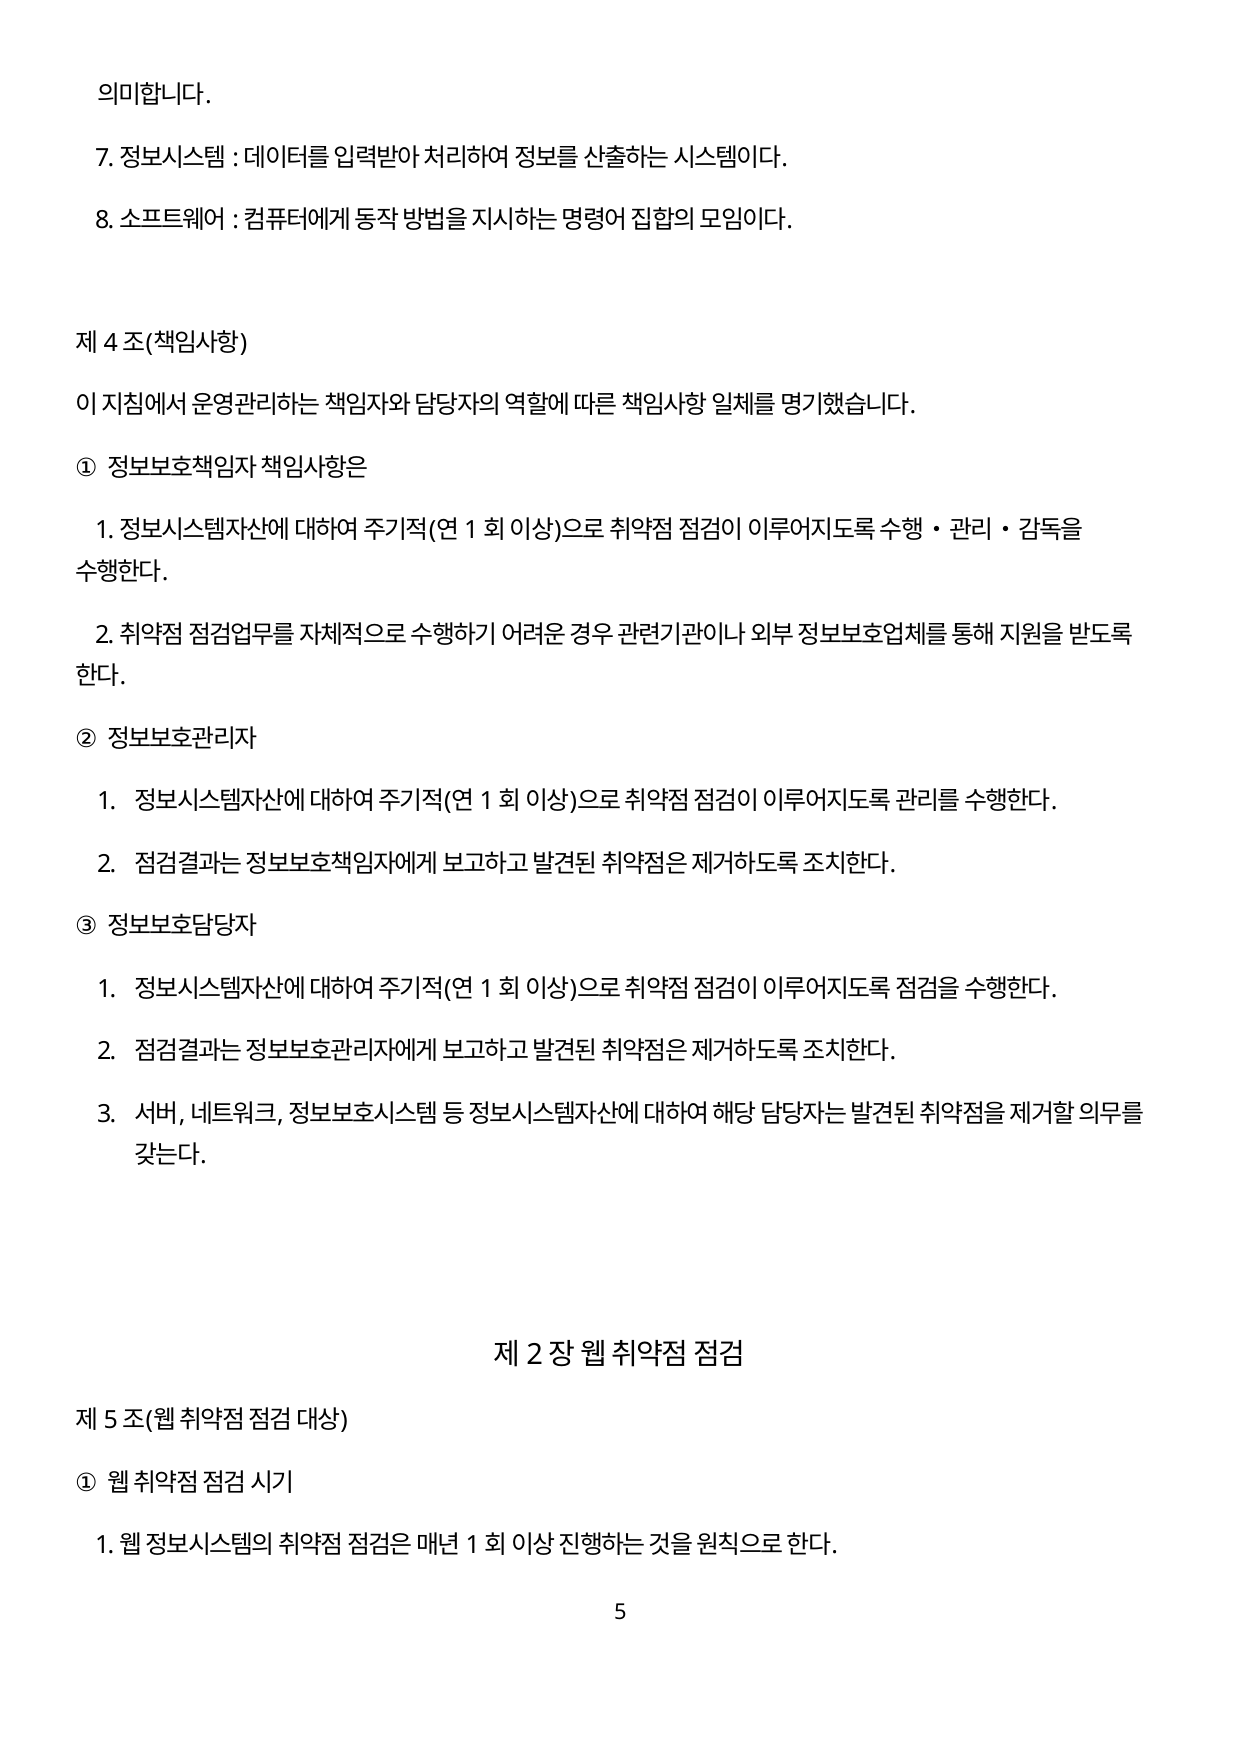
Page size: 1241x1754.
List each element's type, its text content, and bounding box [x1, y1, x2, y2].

text ① 웹 취약점 점검 시기 [75, 1462, 1165, 1499]
list 점검결과는 정보보호책임자에게 보고하고 발견된 취약점은 제거하도록 조치한다. [97, 843, 1165, 879]
list 정보시스템자산에 대하여 주기적(연1회 이상)으로 취약점 점검이 이루어지도록 점검을 수행한다. [97, 968, 1165, 1004]
list 점검결과는 정보보호관리자에게 보고하고 발견된 취약점은 제거하도록 조치한다. [97, 1031, 1165, 1067]
list 서버, 네트워크, 정보보호시스템 등 정보시스템자산에 대하여 해당 담당자는 발견된 취약점을 제거할 의무를 갖는다. [97, 1093, 1165, 1171]
text ① 정보보호책임자 책임사항은 [75, 447, 1165, 484]
text 제2장 웹 취약점 점검 [75, 1330, 1165, 1373]
text ② 정보보호관리자 [75, 718, 1165, 754]
text 7. 정보시스템 : 데이터를 입력받아 처리하여 정보를 산출하는 시스템이다. [75, 137, 1165, 174]
list 정보시스템자산에 대하여 주기적(연1회 이상)으로 취약점 점검이 이루어지도록 관리를 수행한다. [97, 781, 1165, 817]
text 제 5 조(웹 취약점 점검 대상) [75, 1400, 1165, 1436]
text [97, 75, 1165, 111]
text ③ 정보보호담당자 [75, 906, 1165, 942]
text 2. 취약점 점검업무를 자체적으로 수행하기 어려운 경우 관련기관이나 외부 정보보호업체를 통해 지원을 받도록 한다. [75, 614, 1165, 692]
text 1. 정보시스템자산에 대하여 주기적(연1회 이상)으로 취약점 점검이 이루어지도록 수행‧관리‧감독을 수행한다. [75, 510, 1165, 588]
text 1. 웹 정보시스템의 취약점 점검은 매년 1회 이상 진행하는 것을 원칙으로 한다. [75, 1525, 1165, 1561]
text 제 4 조(책임사항) [75, 322, 1165, 359]
text 이 지침에서 운영관리하는 책임자와 담당자의 역할에 따른 책임사항 일체를 명기했습니다. [75, 385, 1165, 421]
text 8. 소프트웨어 : 컴퓨터에게 동작 방법을 지시하는 명령어 집합의 모임이다. [75, 200, 1165, 236]
